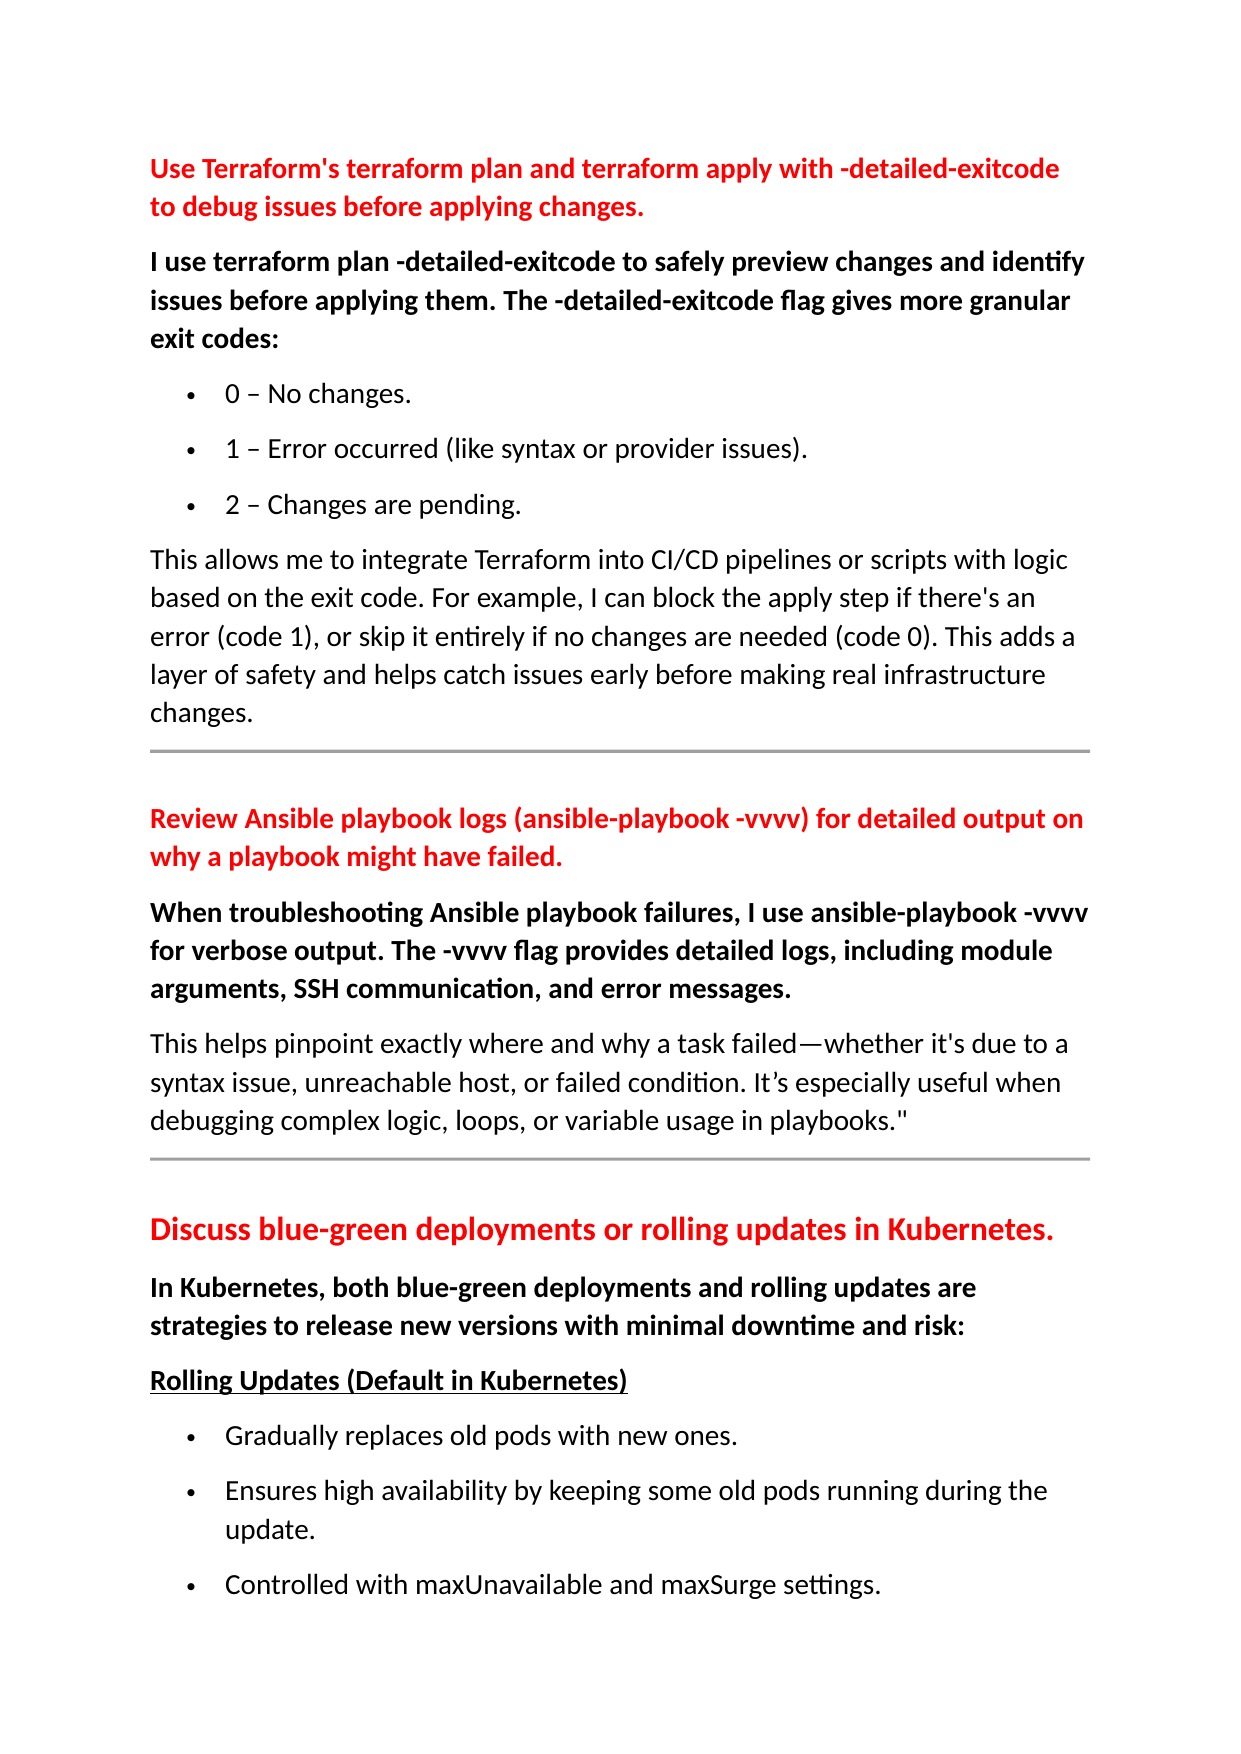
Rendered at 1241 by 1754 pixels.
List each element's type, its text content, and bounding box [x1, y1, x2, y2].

text Rolling Updates (Default in Kubernetes) [150, 1362, 1090, 1398]
list Ensures high availability by keeping some old pods running during the update. [187, 1472, 1090, 1546]
text In Kubernetes, both blue-green deployments and rolling updates are strategies to release new versions with minimal downtime and risk: [150, 1269, 1090, 1343]
text This helps pinpoint exactly where and why a task failed—whether it's due to a syntax issue, unreachable host, or failed condition. It’s especially useful when debugging complex logic, loops, or variable usage in playbooks." [150, 1026, 1090, 1138]
text Discuss blue-green deployments or rolling updates in Kubernetes. [150, 1208, 1090, 1249]
list 0 – No changes. [187, 376, 1090, 411]
list 1 – Error occurred (like syntax or provider issues). [187, 431, 1090, 466]
list Controlled with maxUnavailable and maxSurge settings. [187, 1566, 1090, 1602]
text Review Ansible playbook logs (ansible-playbook -vvvv) for detailed output on why a playbook might have failed. [150, 800, 1090, 874]
list Gradually replaces old pods with new ones. [187, 1417, 1090, 1453]
list 2 – Changes are pending. [187, 486, 1090, 521]
text When troubleshooting Ansible playbook failures, I use ansible-playbook -vvvv for verbose output. The -vvvv flag provides detailed logs, including module arguments, SSH communication, and error messages. [150, 894, 1090, 1006]
text Use Terraform's terraform plan and terraform apply with -detailed-exitcode to debug issues before applying changes. [150, 150, 1090, 224]
text I use terraform plan -detailed-exitcode to safely preview changes and identify issues before applying them. The -detailed-exitcode flag gives more granular exit codes: [150, 243, 1090, 356]
text This allows me to integrate Terraform into CI/CD pipelines or scripts with logic based on the exit code. For example, I can block the apply step if there's an error (code 1), or skip it entirely if no changes are needed (code 0). This adds a layer of safety and helps catch issues early before making real infrastructure changes. [150, 541, 1090, 730]
